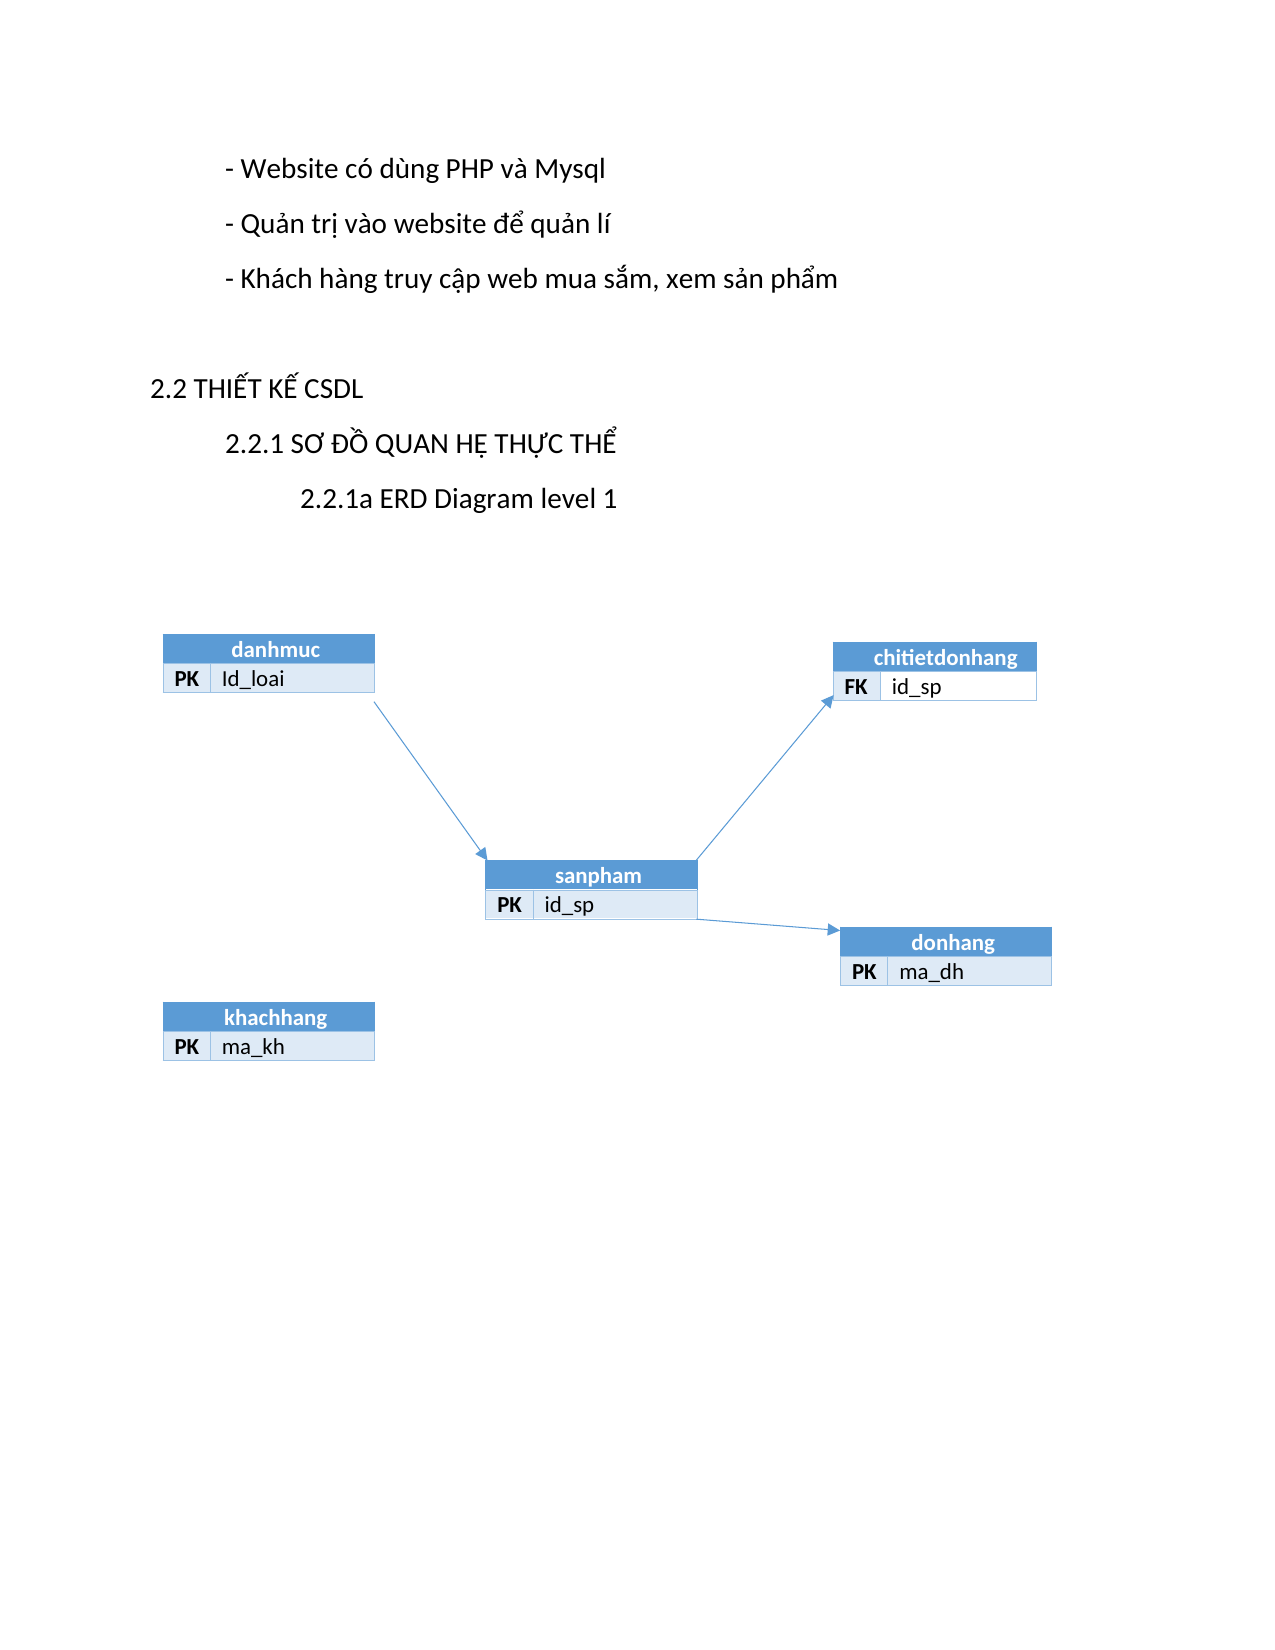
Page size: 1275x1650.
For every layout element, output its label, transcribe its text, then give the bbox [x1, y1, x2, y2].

text - Website có dùng PHP và Mysql [150, 150, 1125, 186]
text 2.2.1 SƠ ĐỒ QUAN HỆ THỰC THỂ [150, 426, 1125, 461]
text - Quản trị vào website để quản lí [150, 205, 1125, 241]
text 2.2.1a ERD Diagram level 1 [150, 481, 1125, 516]
text - Khách hàng truy cập web mua sắm, xem sản phẩm [150, 260, 1125, 296]
text 2.2 THIẾT KẾ CSDL [150, 370, 1125, 406]
